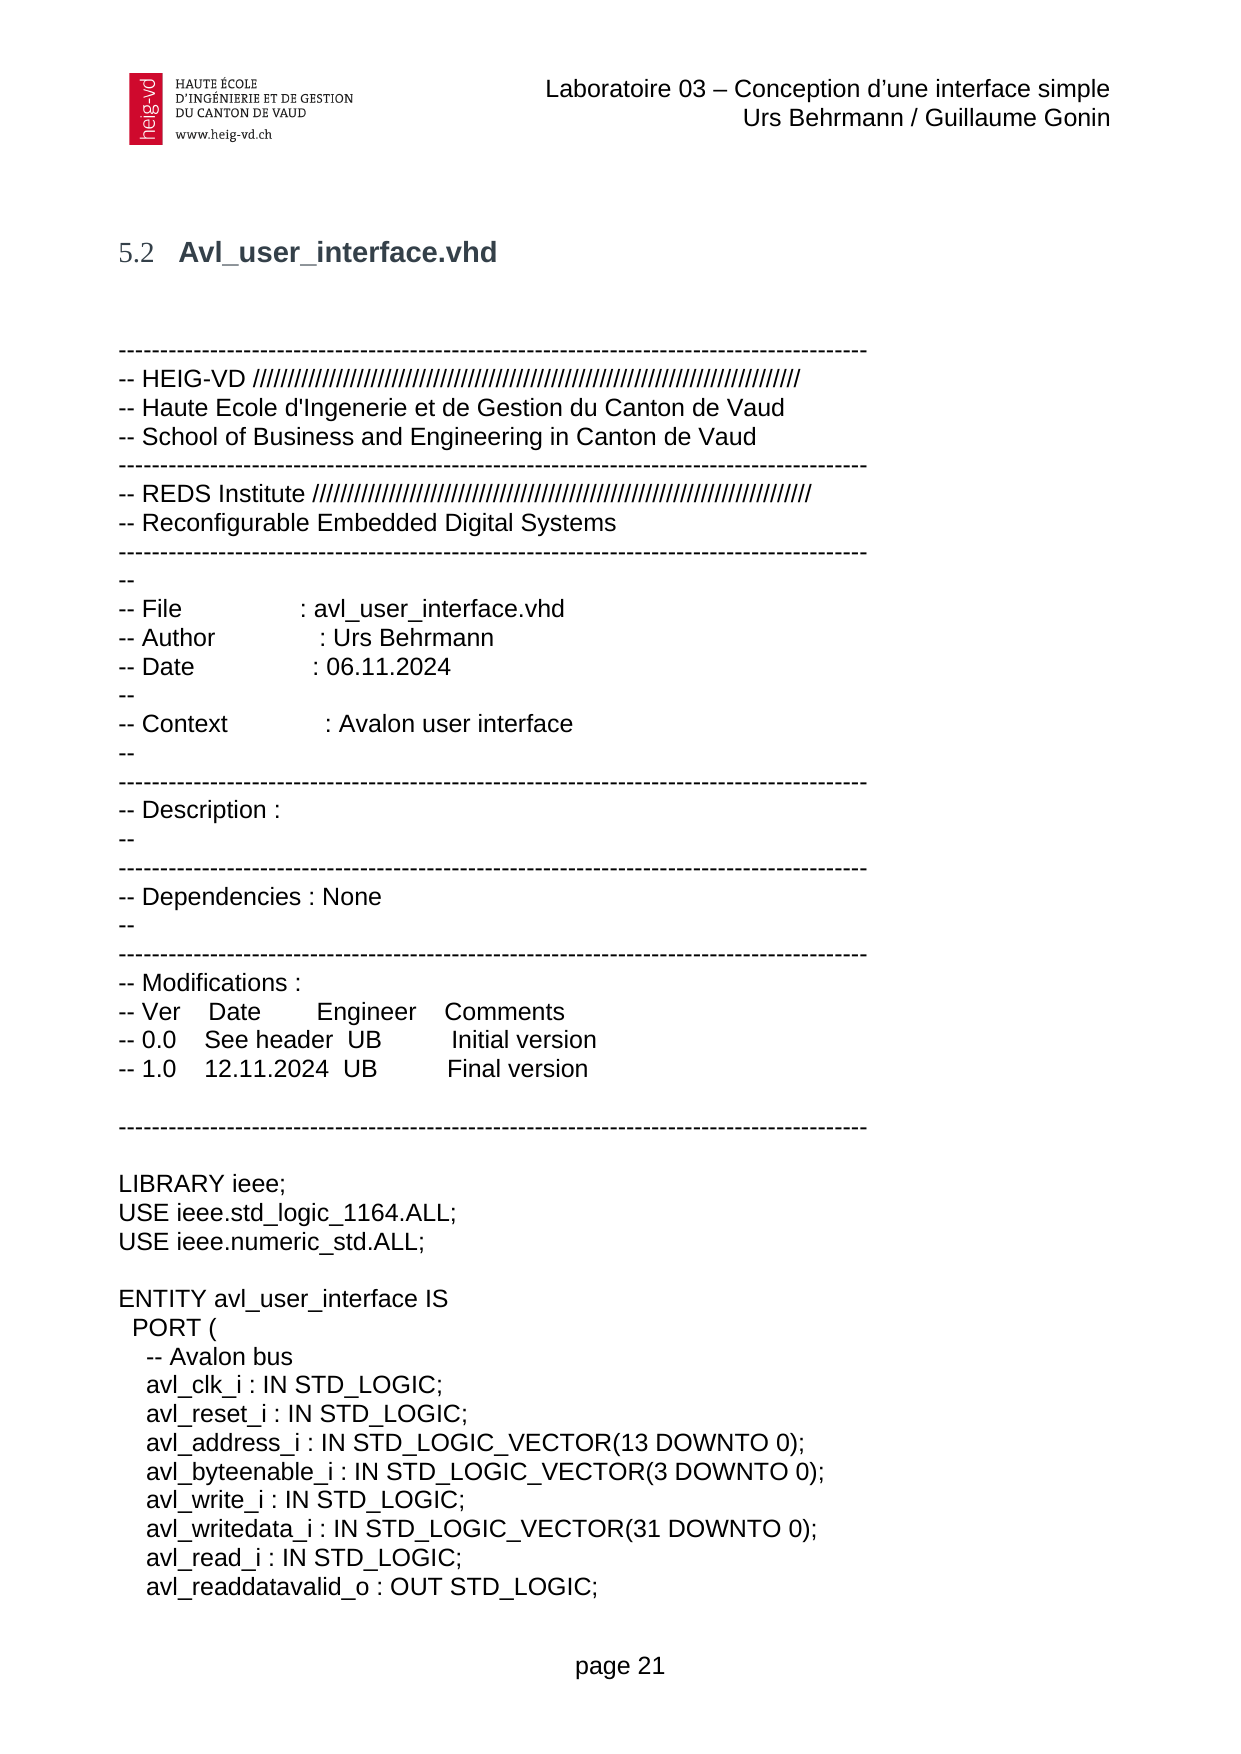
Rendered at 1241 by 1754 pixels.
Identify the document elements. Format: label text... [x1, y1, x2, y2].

text PORT ( [118, 1313, 1122, 1342]
text -- 0.0 See header UB Initial version [118, 1025, 1122, 1054]
text -- Reconfigurable Embedded Digital Systems [118, 508, 1122, 537]
text ------------------------------------------------------------------------------------------ [118, 537, 1122, 565]
text avl_read_i : IN STD_LOGIC; [118, 1543, 1122, 1572]
text -- 1.0 12.11.2024 UB Final version [118, 1054, 1122, 1083]
text ------------------------------------------------------------------------------------------ [118, 450, 1122, 479]
text -- REDS Institute //////////////////////////////////////////////////////////////////////// [118, 479, 1122, 508]
text avl_write_i : IN STD_LOGIC; [118, 1485, 1122, 1514]
text USE ieee.std_logic_1164.ALL; [118, 1198, 1122, 1227]
text USE ieee.numeric_std.ALL; [118, 1227, 1122, 1255]
text -- [118, 680, 1122, 709]
text -- Ver Date Engineer Comments [118, 997, 1122, 1025]
text ------------------------------------------------------------------------------------------ [118, 335, 1122, 364]
text -- Date : 06.11.2024 [118, 652, 1122, 680]
text -- [118, 565, 1122, 594]
text -- Description : [118, 795, 1122, 824]
picture [129, 73, 353, 145]
text -- [118, 910, 1122, 939]
text avl_reset_i : IN STD_LOGIC; [118, 1399, 1122, 1428]
text -- HEIG-VD /////////////////////////////////////////////////////////////////////////////// [118, 364, 1122, 393]
text ------------------------------------------------------------------------------------------ [118, 853, 1122, 882]
text -- Context : Avalon user interface [118, 709, 1122, 738]
text -- Dependencies : None [118, 882, 1122, 910]
text -- Haute Ecole d'Ingenerie et de Gestion du Canton de Vaud [118, 393, 1122, 422]
text ENTITY avl_user_interface IS [118, 1284, 1122, 1313]
text -- School of Business and Engineering in Canton de Vaud [118, 422, 1122, 450]
text -- [118, 738, 1122, 767]
text ------------------------------------------------------------------------------------------ [118, 767, 1122, 795]
text LIBRARY ieee; [118, 1169, 1122, 1198]
subtitle Avl_user_interface.vhd [118, 235, 1122, 269]
text avl_readdatavalid_o : OUT STD_LOGIC; [118, 1572, 1122, 1600]
text avl_writedata_i : IN STD_LOGIC_VECTOR(31 DOWNTO 0); [118, 1514, 1122, 1543]
text -- Author : Urs Behrmann [118, 623, 1122, 652]
text -- File : avl_user_interface.vhd [118, 594, 1122, 623]
text avl_byteenable_i : IN STD_LOGIC_VECTOR(3 DOWNTO 0); [118, 1457, 1122, 1485]
text avl_address_i : IN STD_LOGIC_VECTOR(13 DOWNTO 0); [118, 1428, 1122, 1457]
text ------------------------------------------------------------------------------------------ [118, 1112, 1122, 1140]
text -- [118, 824, 1122, 853]
text ------------------------------------------------------------------------------------------ [118, 939, 1122, 968]
text -- Avalon bus [118, 1342, 1122, 1370]
text avl_clk_i : IN STD_LOGIC; [118, 1370, 1122, 1399]
text -- Modifications : [118, 968, 1122, 997]
